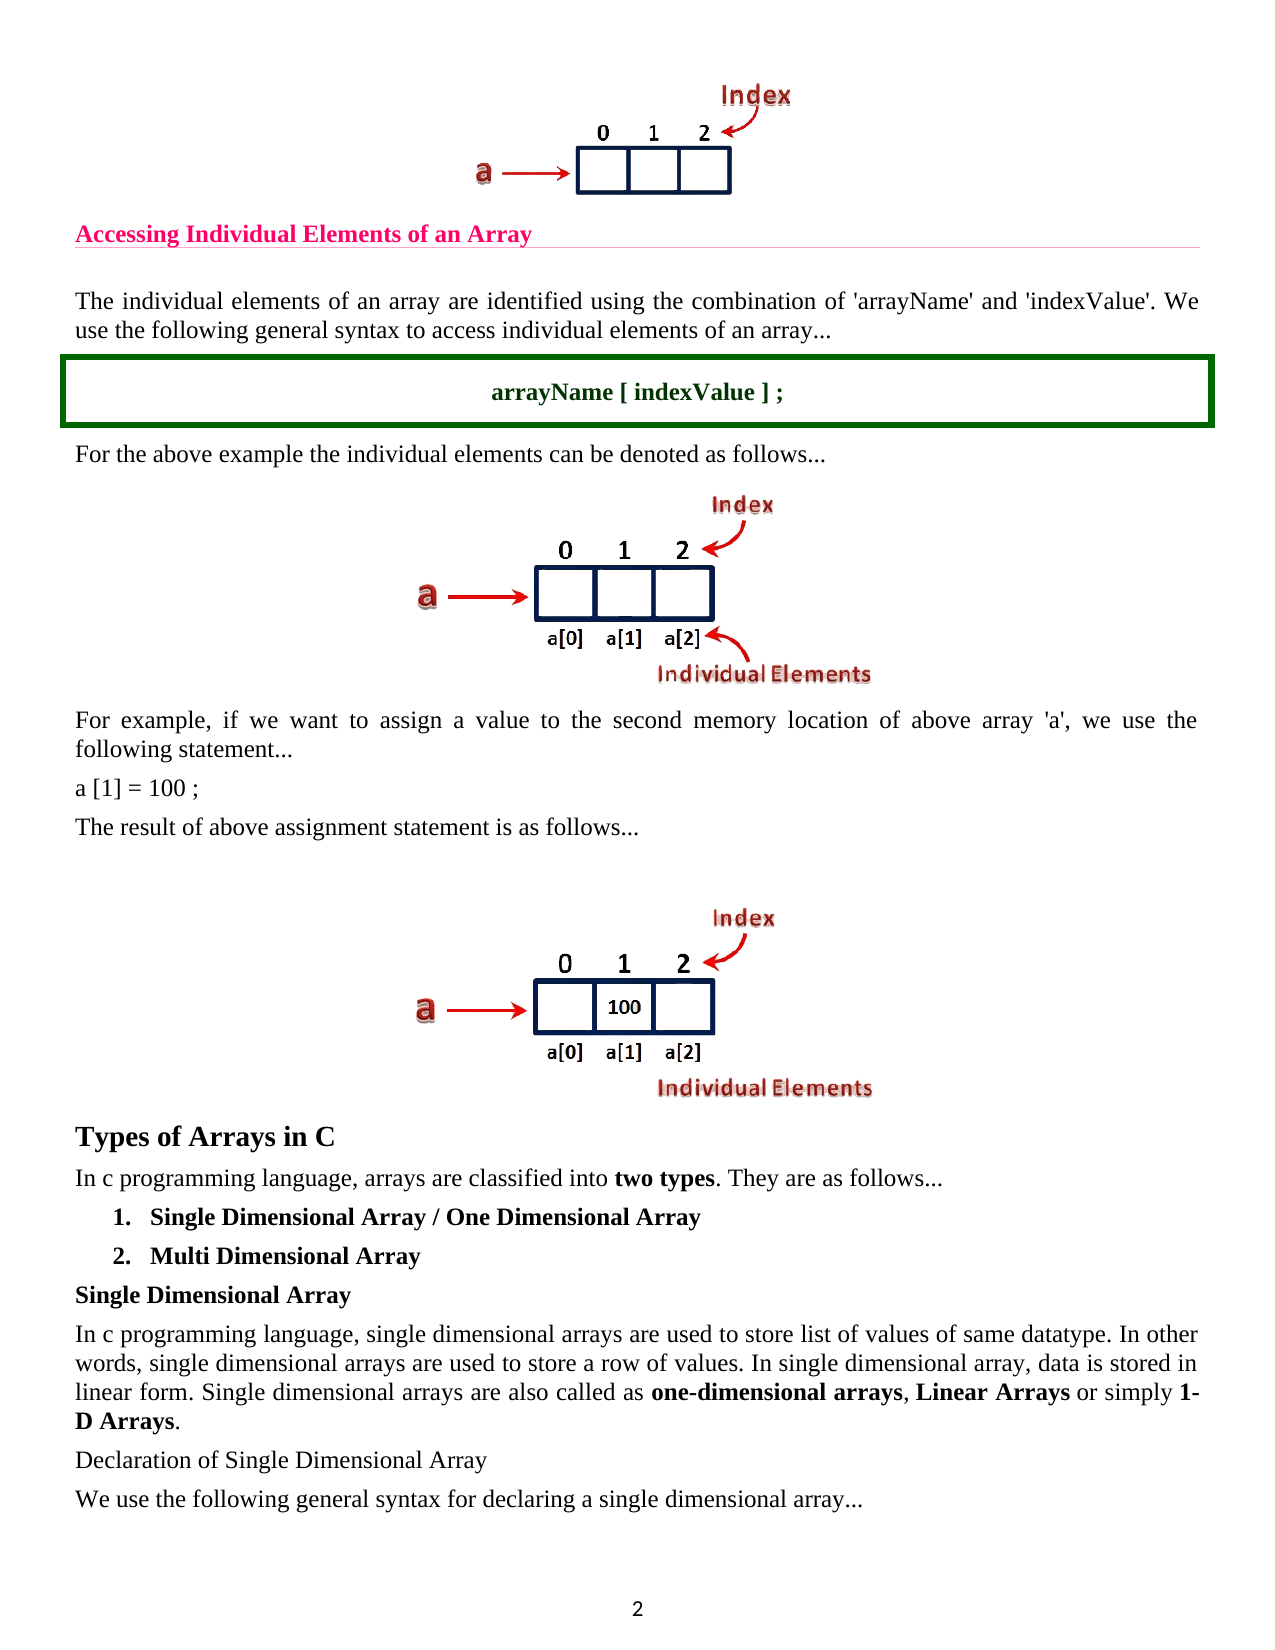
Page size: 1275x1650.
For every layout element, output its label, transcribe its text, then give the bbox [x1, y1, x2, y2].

text arrayName [ indexValue ] ; [66, 360, 1208, 422]
text For example, if we want to assign a value to the second memory location of above array 'a', we use the following statement... [75, 705, 1200, 762]
text We use the following general syntax for declaring a single dimensional array... [75, 1484, 1200, 1513]
text For the above example the individual elements can be denoted as follows... [75, 439, 1200, 468]
list Multi Dimensional Array [112, 1241, 1200, 1270]
text In c programming language, single dimensional arrays are used to store list of values of same datatype. In other words, single dimensional arrays are used to store a row of values. In single dimensional array, data is stored in linear form. Single dimensional arrays are also called as one-dimensional arrays, Linear Arrays or simply 1-D Arrays. [75, 1319, 1200, 1434]
text Declaration of Single Dimensional Array [75, 1445, 1200, 1474]
text The individual elements of an array are identified using the combination of 'arrayName' and 'indexValue'. We use the following general syntax to access individual elements of an array... [75, 286, 1200, 343]
picture [466, 75, 809, 209]
text Single Dimensional Array [75, 1280, 1200, 1309]
text Types of Arrays in C [75, 1119, 1200, 1152]
text a [1] = 100 ; [75, 773, 1200, 802]
picture [383, 478, 892, 695]
text The result of above assignment statement is as follows... [75, 812, 1200, 841]
list Single Dimensional Array / One Dimensional Array [112, 1202, 1200, 1231]
text Accessing Individual Elements of an Array [75, 219, 1200, 247]
picture [381, 890, 894, 1109]
text In c programming language, arrays are classified into two types. They are as follows... [75, 1163, 1200, 1192]
